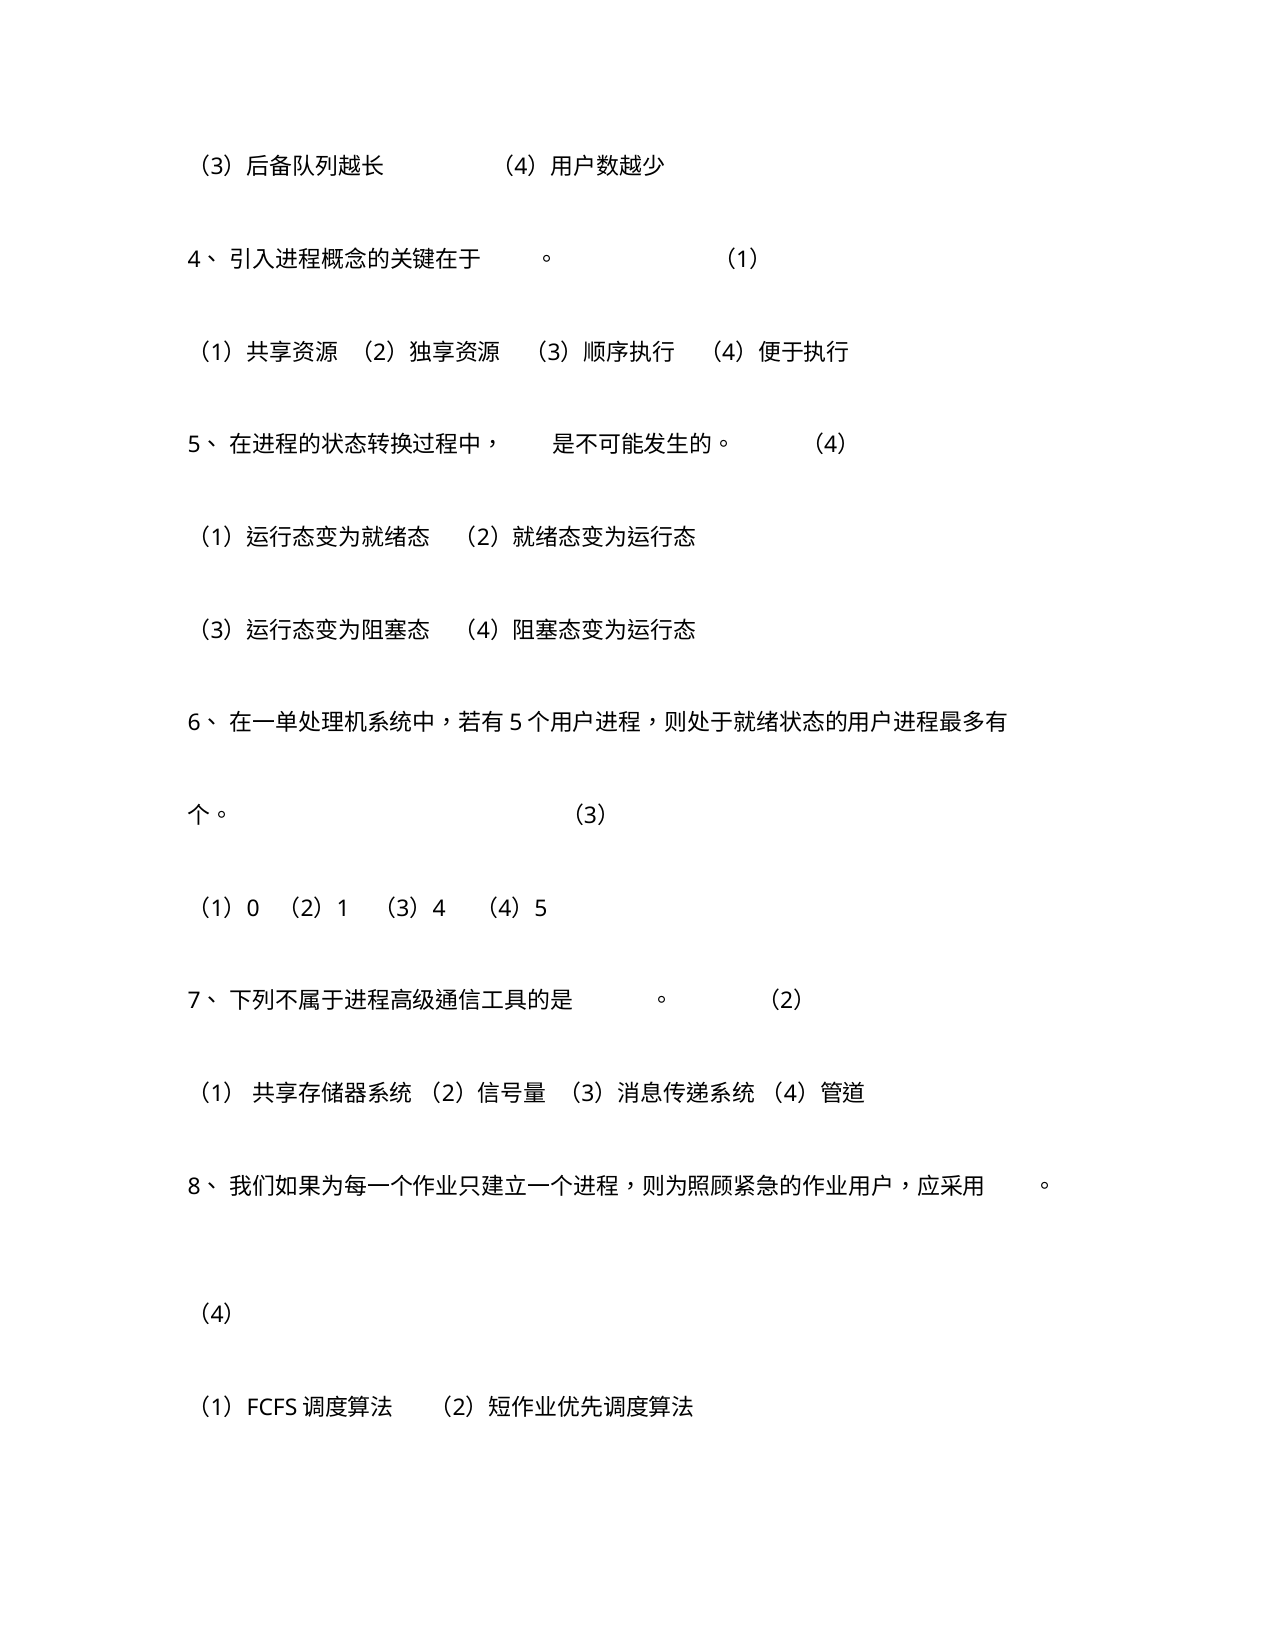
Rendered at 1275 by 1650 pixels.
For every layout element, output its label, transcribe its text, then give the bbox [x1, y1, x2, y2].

text （4） [187, 1298, 1087, 1366]
text （1）共享资源 （2）独享资源 （3）顺序执行 （4）便于执行 [187, 335, 1087, 403]
text 6、 在一单处理机系统中，若有5个用户进程，则处于就绪状态的用户进程最多有 [187, 706, 1087, 773]
text （1）运行态变为就绪态 （2）就绪态变为运行态 [187, 521, 1087, 588]
text （1） 共享存储器系统 （2）信号量 （3）消息传递系统 （4）管道 [187, 1077, 1087, 1144]
text （1）FCFS调度算法 （2）短作业优先调度算法 [187, 1391, 1087, 1458]
text （3）运行态变为阻塞态 （4）阻塞态变为运行态 [187, 613, 1087, 681]
text （1）0 （2）1 （3）4 （4）5 [187, 892, 1087, 959]
text 5、 在进程的状态转换过程中， 是不可能发生的。 （4） [187, 428, 1087, 495]
text 个。 （3） [187, 799, 1087, 866]
text 4、 引入进程概念的关键在于 。 （1） [187, 243, 1087, 310]
text （3）后备队列越长 （4）用户数越少 [187, 150, 1087, 217]
text 7、 下列不属于进程高级通信工具的是 。 （2） [187, 984, 1087, 1052]
text 8、 我们如果为每一个作业只建立一个进程，则为照顾紧急的作业用户，应采用 。 [187, 1170, 1087, 1273]
